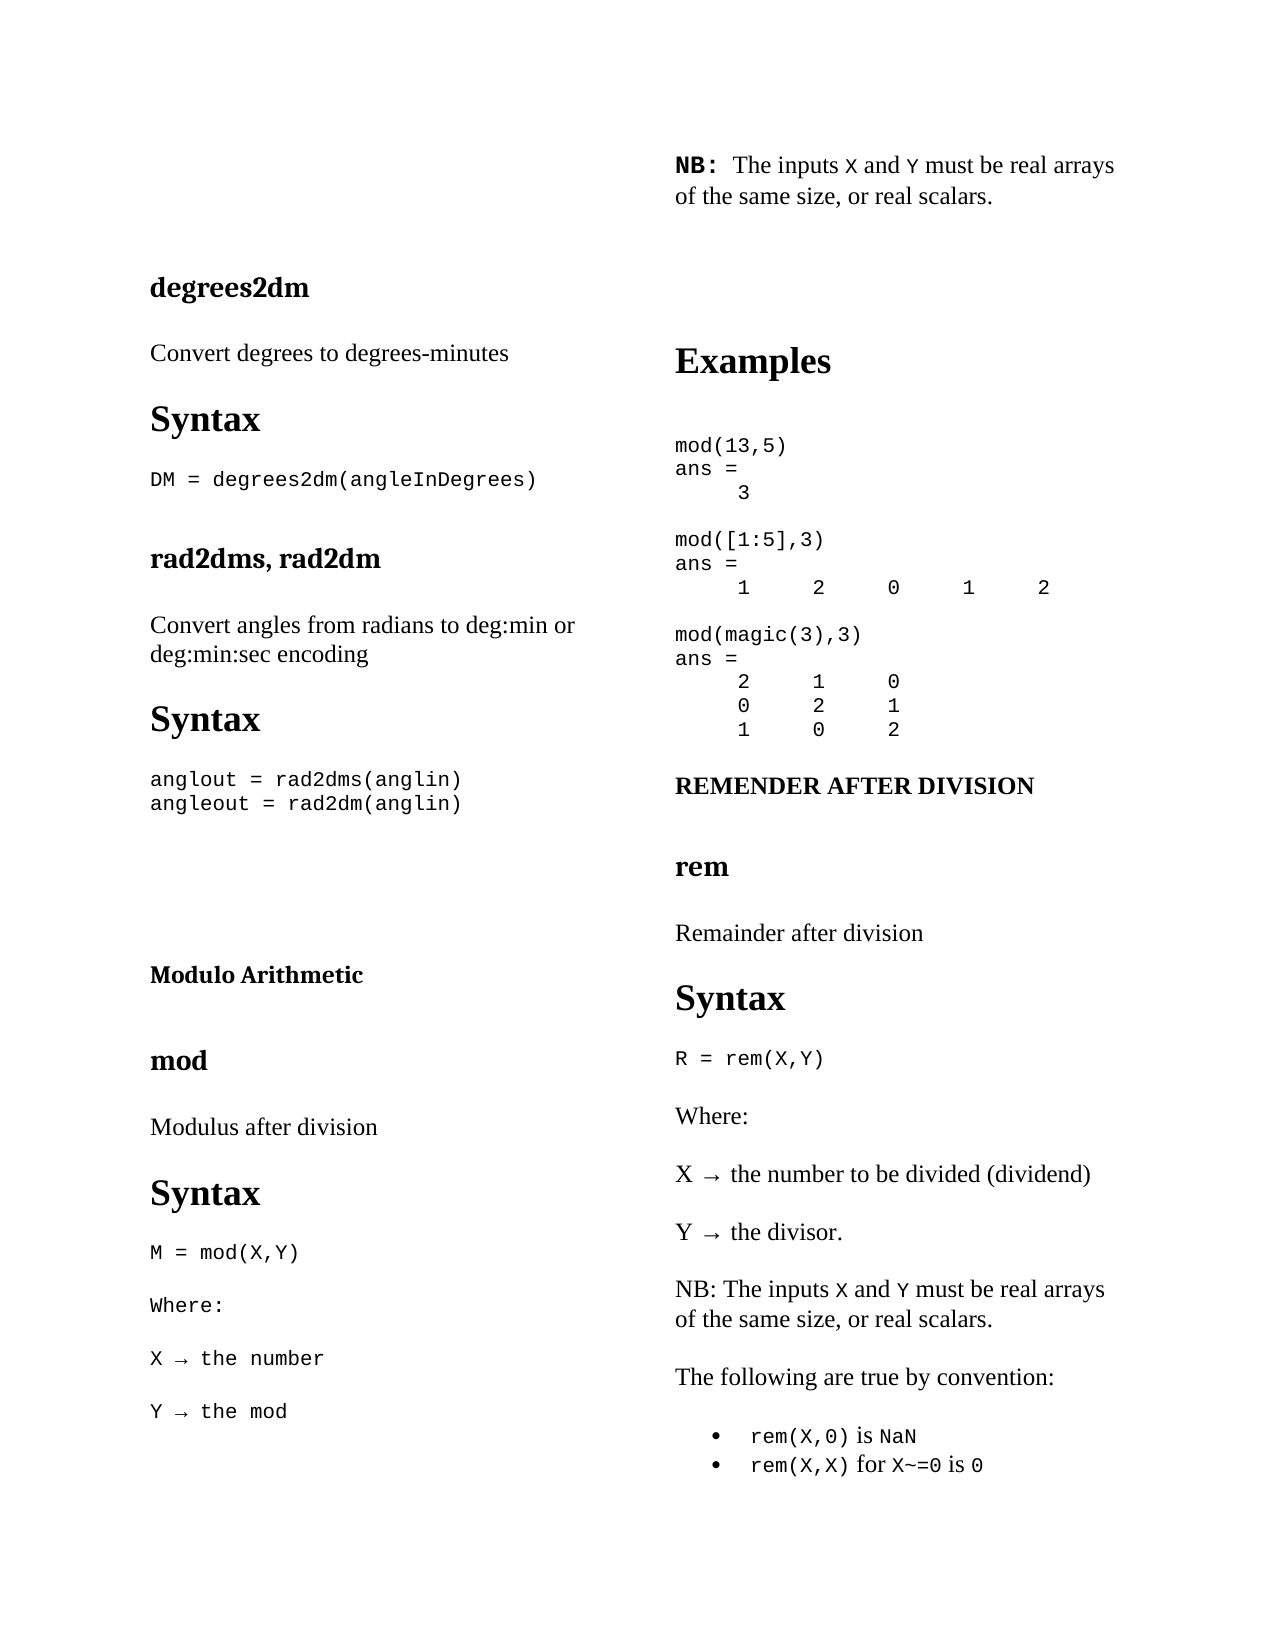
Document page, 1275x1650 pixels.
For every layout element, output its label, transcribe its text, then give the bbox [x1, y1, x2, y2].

text Y → the mod [150, 1401, 600, 1424]
text ans = [675, 458, 1125, 482]
text X → the number to be divided (dividend) [675, 1159, 1125, 1187]
text Y → the divisor. [675, 1217, 1125, 1245]
text DM = degrees2dm(angleInDegrees) [150, 469, 600, 492]
subtitle rad2dms, rad2dm [150, 542, 600, 576]
subtitle degrees2dm [150, 271, 600, 304]
text ans = [675, 648, 1125, 671]
subtitle Modulo Arithmetic [150, 961, 600, 990]
text Convert angles from radians to deg:min or deg:min:sec encoding [150, 610, 600, 667]
list rem(X,0) is NaN [712, 1420, 1125, 1449]
text 0 2 1 [675, 695, 1125, 718]
subtitle rem [675, 850, 1125, 884]
subtitle Syntax [150, 396, 600, 439]
text Where: [675, 1101, 1125, 1129]
text 2 1 0 [675, 671, 1125, 695]
subtitle Syntax [150, 1170, 600, 1213]
text REMENDER AFTER DIVISION [675, 771, 1125, 800]
text mod(magic(3),3) [675, 624, 1125, 648]
text mod([1:5],3) [675, 529, 1125, 553]
text The following are true by convention: [675, 1362, 1125, 1391]
text ans = [675, 553, 1125, 577]
text NB: The inputs X and Y must be real arrays of the same size, or real scalars. [675, 1274, 1125, 1333]
text NB: The inputs X and Y must be real arrays of the same size, or real scalars. [675, 150, 1125, 209]
subtitle Syntax [675, 976, 1125, 1019]
text 3 [675, 482, 1125, 506]
text Where: [150, 1295, 600, 1319]
text X → the number [150, 1348, 600, 1371]
text Remainder after division [675, 918, 1125, 947]
text M = mod(X,Y) [150, 1242, 600, 1266]
text 1 2 0 1 2 [675, 577, 1125, 600]
text anglout = rad2dms(anglin) angleout = rad2dm(anglin) [150, 769, 600, 816]
text R = rem(X,Y) [675, 1048, 1125, 1072]
text mod(13,5) [675, 435, 1125, 458]
text Modulus after division [150, 1112, 600, 1141]
text Syntax [150, 697, 600, 740]
text Convert degrees to degrees-minutes [150, 338, 600, 367]
subtitle mod [150, 1044, 600, 1078]
text 1 0 2 [675, 718, 1125, 742]
text Examples [675, 339, 1125, 382]
